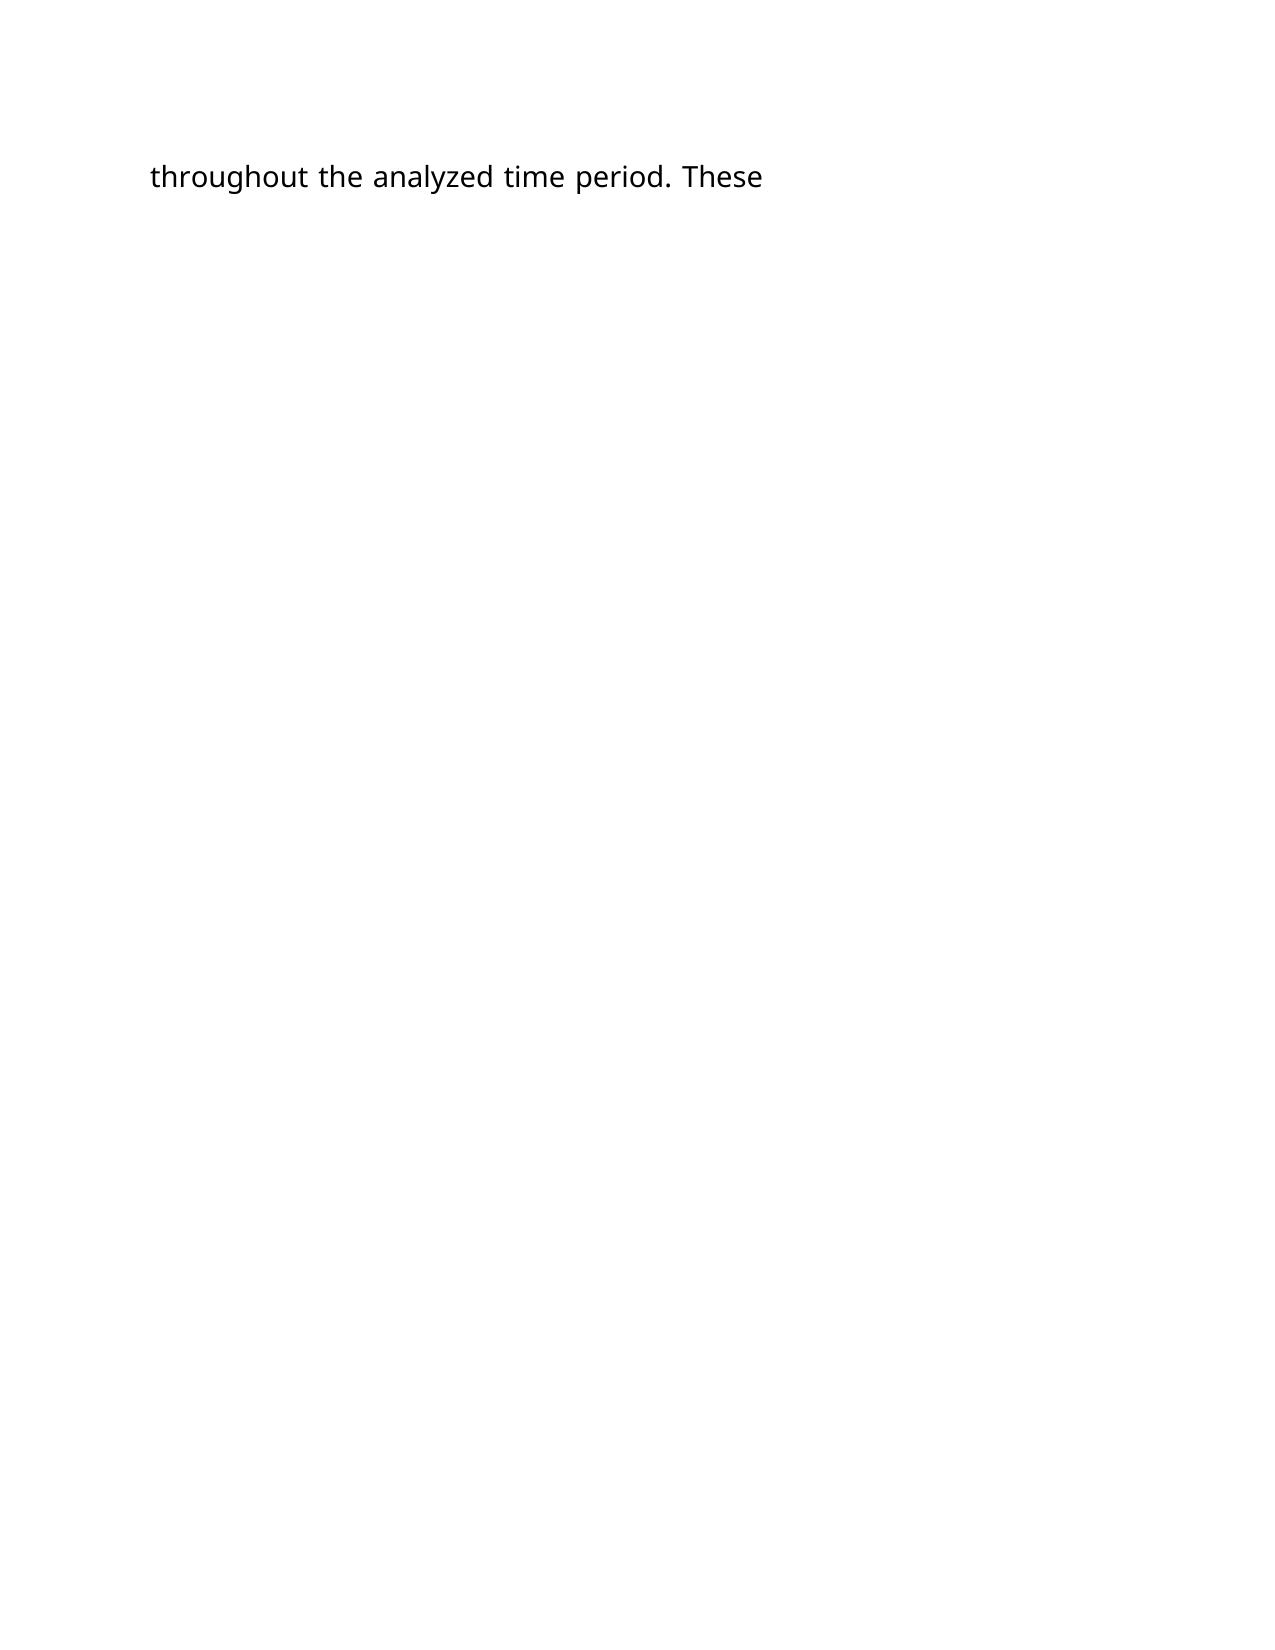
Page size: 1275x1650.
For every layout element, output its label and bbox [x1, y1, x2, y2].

text [150, 156, 1125, 196]
